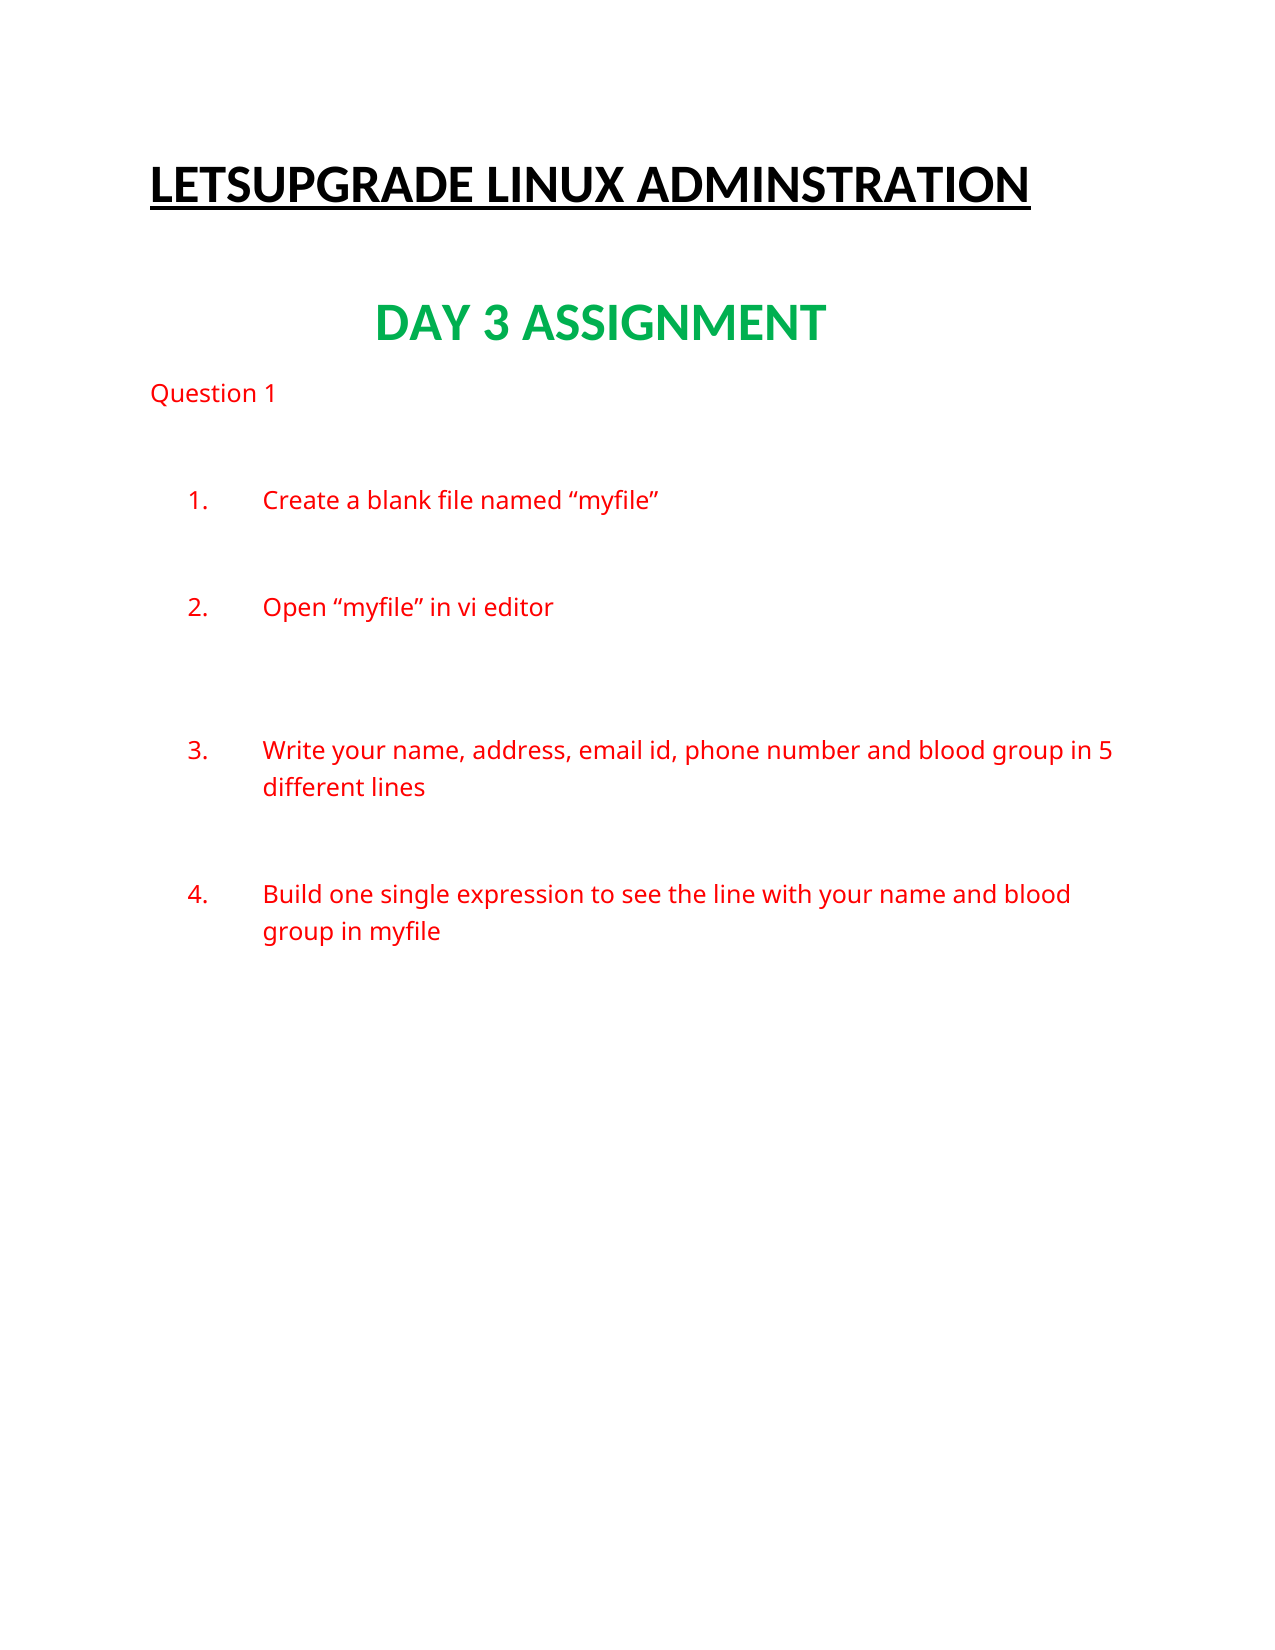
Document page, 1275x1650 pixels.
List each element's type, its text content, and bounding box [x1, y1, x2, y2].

list Create a blank file named “myfile” [187, 482, 1125, 517]
text Question 1 [150, 376, 1125, 410]
text LETSUPGRADE LINUX ADMINSTRATION [150, 150, 1125, 216]
list Write your name, address, email id, phone number and blood group in 5 different lines [187, 733, 1125, 804]
list Open “myfile” in vi editor [187, 589, 1125, 623]
list Build one single expression to see the line with your name and blood group in myfile [187, 877, 1125, 947]
list DAY 3 ASSIGNMENT [375, 288, 1125, 354]
